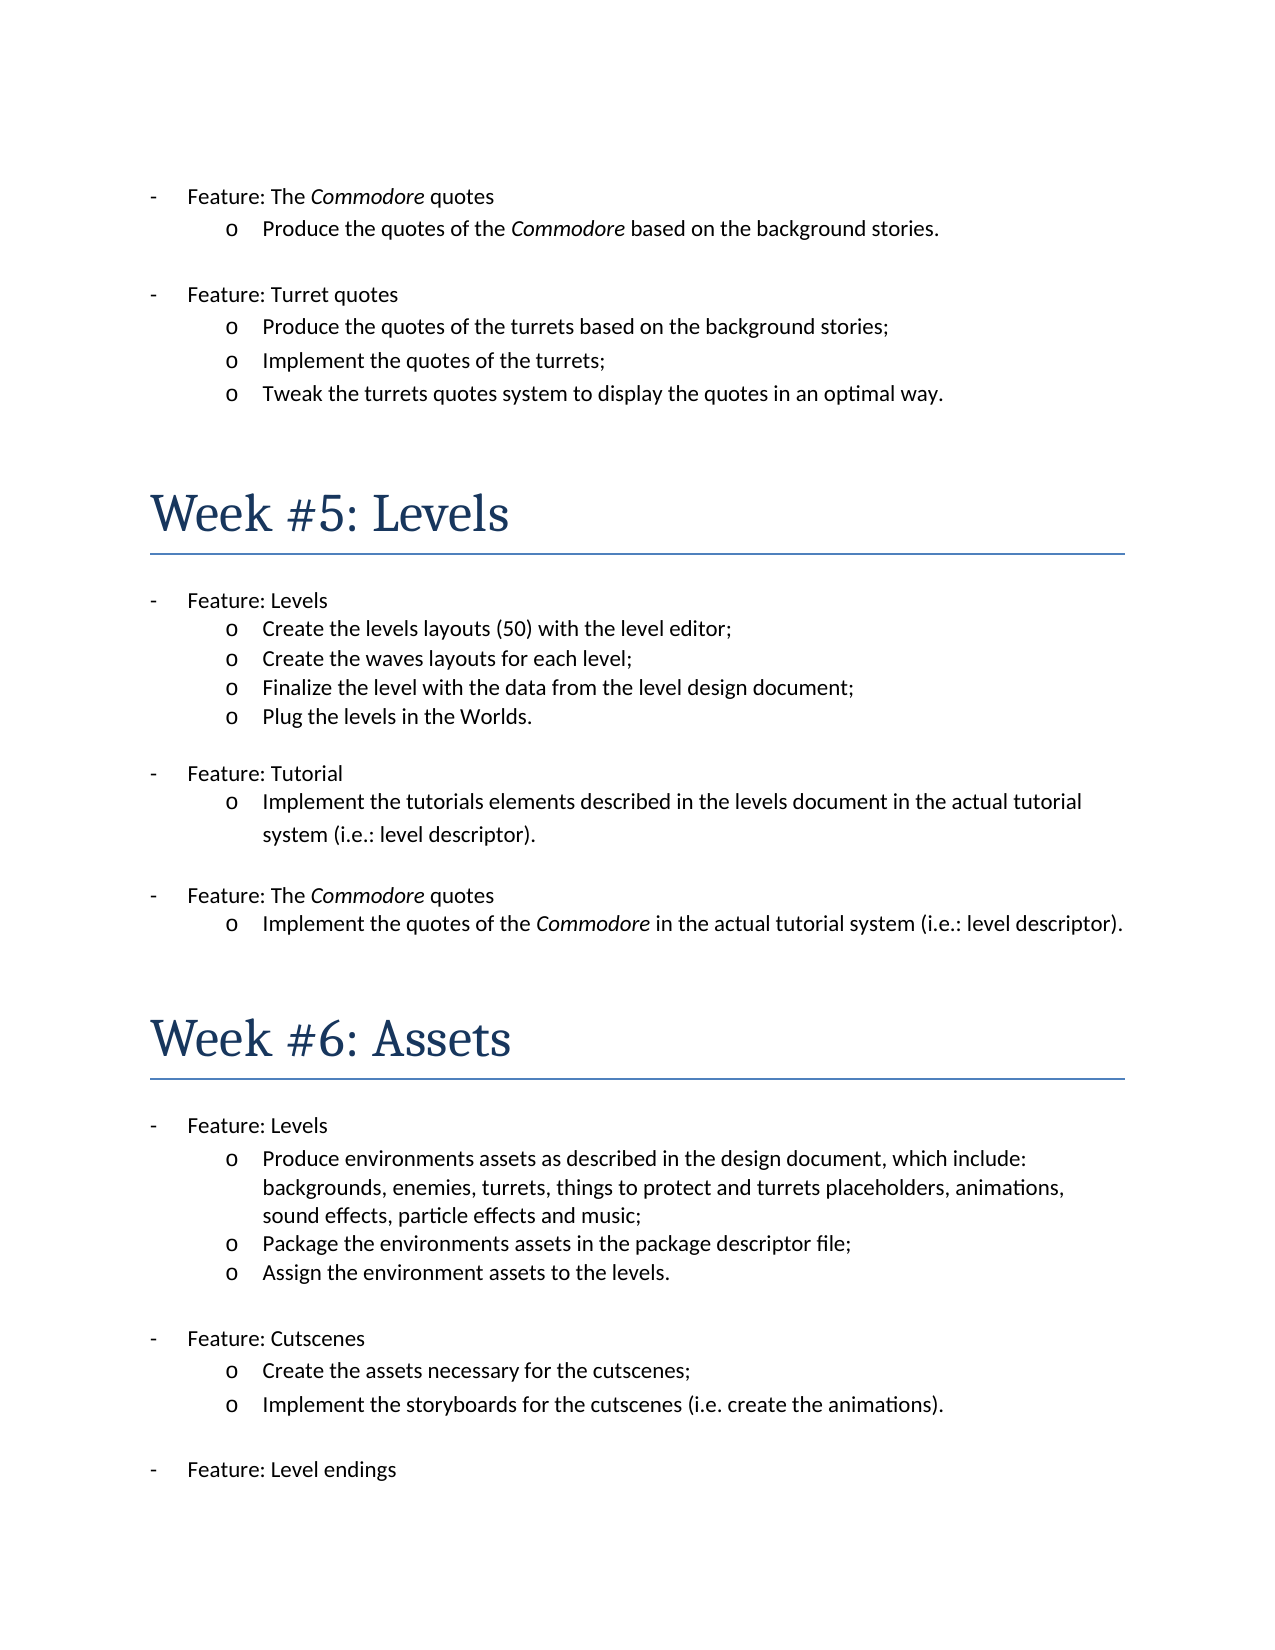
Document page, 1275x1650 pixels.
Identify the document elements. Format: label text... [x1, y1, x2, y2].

list Finalize the level with the data from the level design document; [225, 673, 1125, 702]
title Week #6: Assets [150, 1008, 1125, 1078]
list Produce environments assets as described in the design document, which include: backgrounds, enemies, turrets, things to protect and turrets placeholders, animations, sound effects, particle effects and music; [225, 1144, 1125, 1229]
list Create the waves layouts for each level; [225, 644, 1125, 673]
list Package the environments assets in the package descriptor file; [225, 1229, 1125, 1258]
list Implement the tutorials elements described in the levels document in the actual tutorial system (i.e.: level descriptor). [225, 787, 1125, 849]
list Feature: The Commodore quotes [150, 881, 1125, 909]
list Feature: The Commodore quotes [150, 182, 1125, 210]
list Feature: Turret quotes [150, 280, 1125, 308]
title Week #5: Levels [150, 483, 1125, 553]
list Create the assets necessary for the cutscenes; [225, 1356, 1125, 1385]
list Feature: Cutscenes [150, 1324, 1125, 1352]
list Implement the quotes of the Commodore in the actual tutorial system (i.e.: level descriptor). [225, 909, 1125, 938]
list Implement the storyboards for the cutscenes (i.e. create the animations). [225, 1390, 1125, 1419]
list Feature: Levels [150, 587, 1125, 614]
list Feature: Tutorial [150, 759, 1125, 787]
list Feature: Levels [150, 1112, 1125, 1140]
list Create the levels layouts (50) with the level editor; [225, 614, 1125, 644]
list Plug the levels in the Worlds. [225, 702, 1125, 731]
list Feature: Level endings [150, 1455, 1125, 1483]
list Tweak the turrets quotes system to display the quotes in an optimal way. [225, 379, 1125, 408]
list Produce the quotes of the turrets based on the background stories; [225, 312, 1125, 341]
list Assign the environment assets to the levels. [225, 1258, 1125, 1287]
list Implement the quotes of the turrets; [225, 346, 1125, 375]
list Produce the quotes of the Commodore based on the background stories. [225, 214, 1125, 243]
